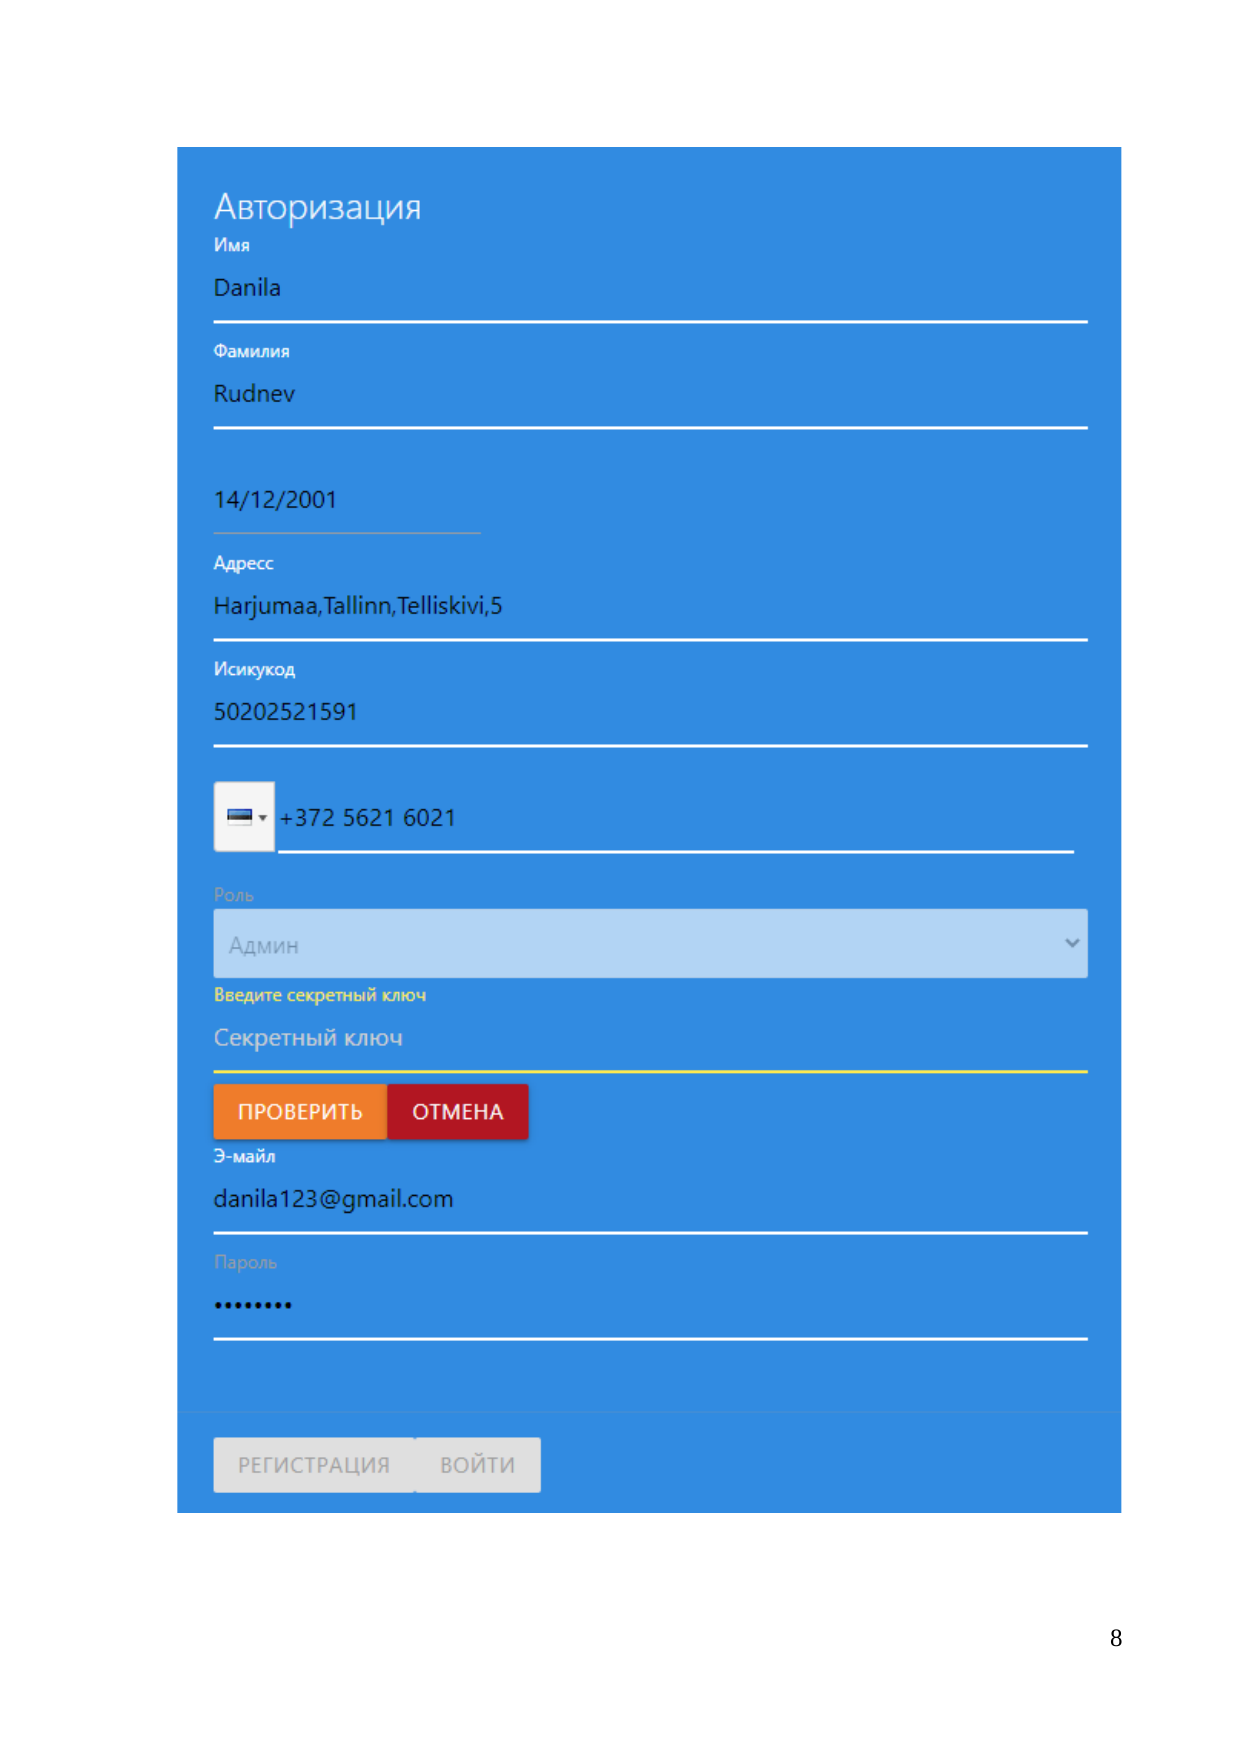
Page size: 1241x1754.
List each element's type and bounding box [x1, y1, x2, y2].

picture [177, 147, 1122, 1513]
